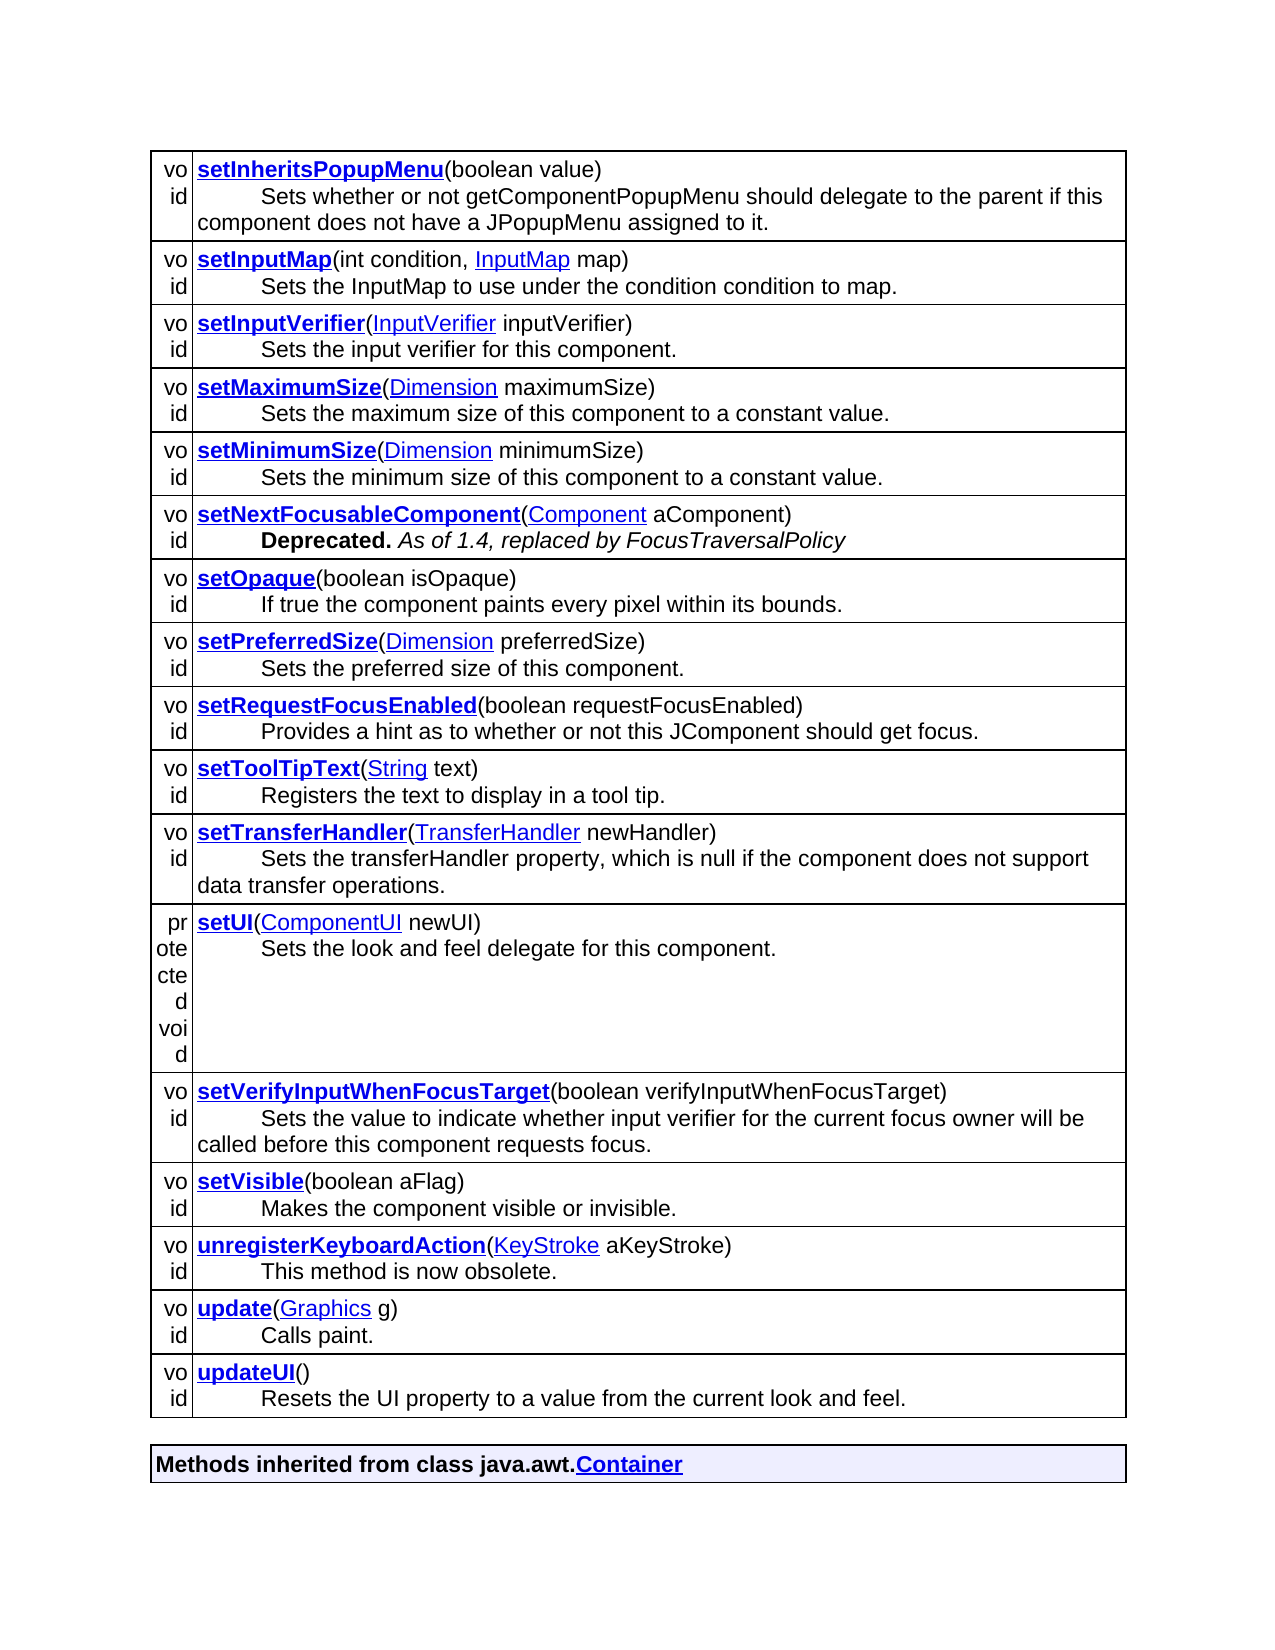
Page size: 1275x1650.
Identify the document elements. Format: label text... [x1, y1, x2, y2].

table_cell void [152, 242, 192, 304]
table_cell setInheritsPopupMenu(boolean value) Sets whether or not getComponentPopupMenu should delegate to the parent if this component does not have a JPopupMenu assigned to it. [193, 152, 1125, 240]
table_cell updateUI() Resets the UI property to a value from the current look and feel. [193, 1355, 1125, 1416]
table_cell setInputVerifier(InputVerifier inputVerifier) Sets the input verifier for this component. [193, 305, 1125, 367]
table_cell setVerifyInputWhenFocusTarget(boolean verifyInputWhenFocusTarget) Sets the value to indicate whether input verifier for the current focus owner will be called before this component requests focus. [193, 1073, 1125, 1162]
table_cell void [152, 305, 192, 367]
table_cell setToolTipText(String text) Registers the text to display in a tool tip. [193, 751, 1125, 813]
table_cell setUI(ComponentUI newUI) Sets the look and feel delegate for this component. [193, 905, 1125, 1072]
table_cell setMinimumSize(Dimension minimumSize) Sets the minimum size of this component to a constant value. [193, 433, 1125, 494]
table_cell void [152, 1291, 192, 1353]
table_cell setRequestFocusEnabled(boolean requestFocusEnabled) Provides a hint as to whether or not this JComponent should get focus. [193, 687, 1125, 749]
table_cell void [152, 369, 192, 431]
table_cell setInputMap(int condition, InputMap map) Sets the InputMap to use under the condition condition to map. [193, 242, 1125, 304]
table_cell setNextFocusableComponent(Component aComponent) Deprecated. As of 1.4, replaced by FocusTraversalPolicy [193, 496, 1125, 558]
table_cell void [152, 751, 192, 813]
table_cell void [152, 152, 192, 240]
table_cell protected void [152, 905, 192, 1072]
table_cell setTransferHandler(TransferHandler newHandler) Sets the transferHandler property, which is null if the component does not support data transfer operations. [193, 815, 1125, 903]
table_cell unregisterKeyboardAction(KeyStroke aKeyStroke) This method is now obsolete. [193, 1227, 1125, 1289]
table_cell void [152, 1227, 192, 1289]
table_cell void [152, 687, 192, 749]
table_header Methods inherited from class java.awt.Container [152, 1446, 1125, 1482]
table_cell void [152, 623, 192, 686]
table_cell update(Graphics g) Calls paint. [193, 1291, 1125, 1353]
table_cell setOpaque(boolean isOpaque) If true the component paints every pixel within its bounds. [193, 560, 1125, 622]
table_cell void [152, 1163, 192, 1226]
table_cell void [152, 433, 192, 494]
table_cell setMaximumSize(Dimension maximumSize) Sets the maximum size of this component to a constant value. [193, 369, 1125, 431]
table_cell void [152, 815, 192, 903]
table_cell setPreferredSize(Dimension preferredSize) Sets the preferred size of this component. [193, 623, 1125, 686]
table_cell void [152, 1073, 192, 1162]
table_cell void [152, 496, 192, 558]
table_cell setVisible(boolean aFlag) Makes the component visible or invisible. [193, 1163, 1125, 1226]
table_cell void [152, 560, 192, 622]
table_cell void [152, 1355, 192, 1416]
